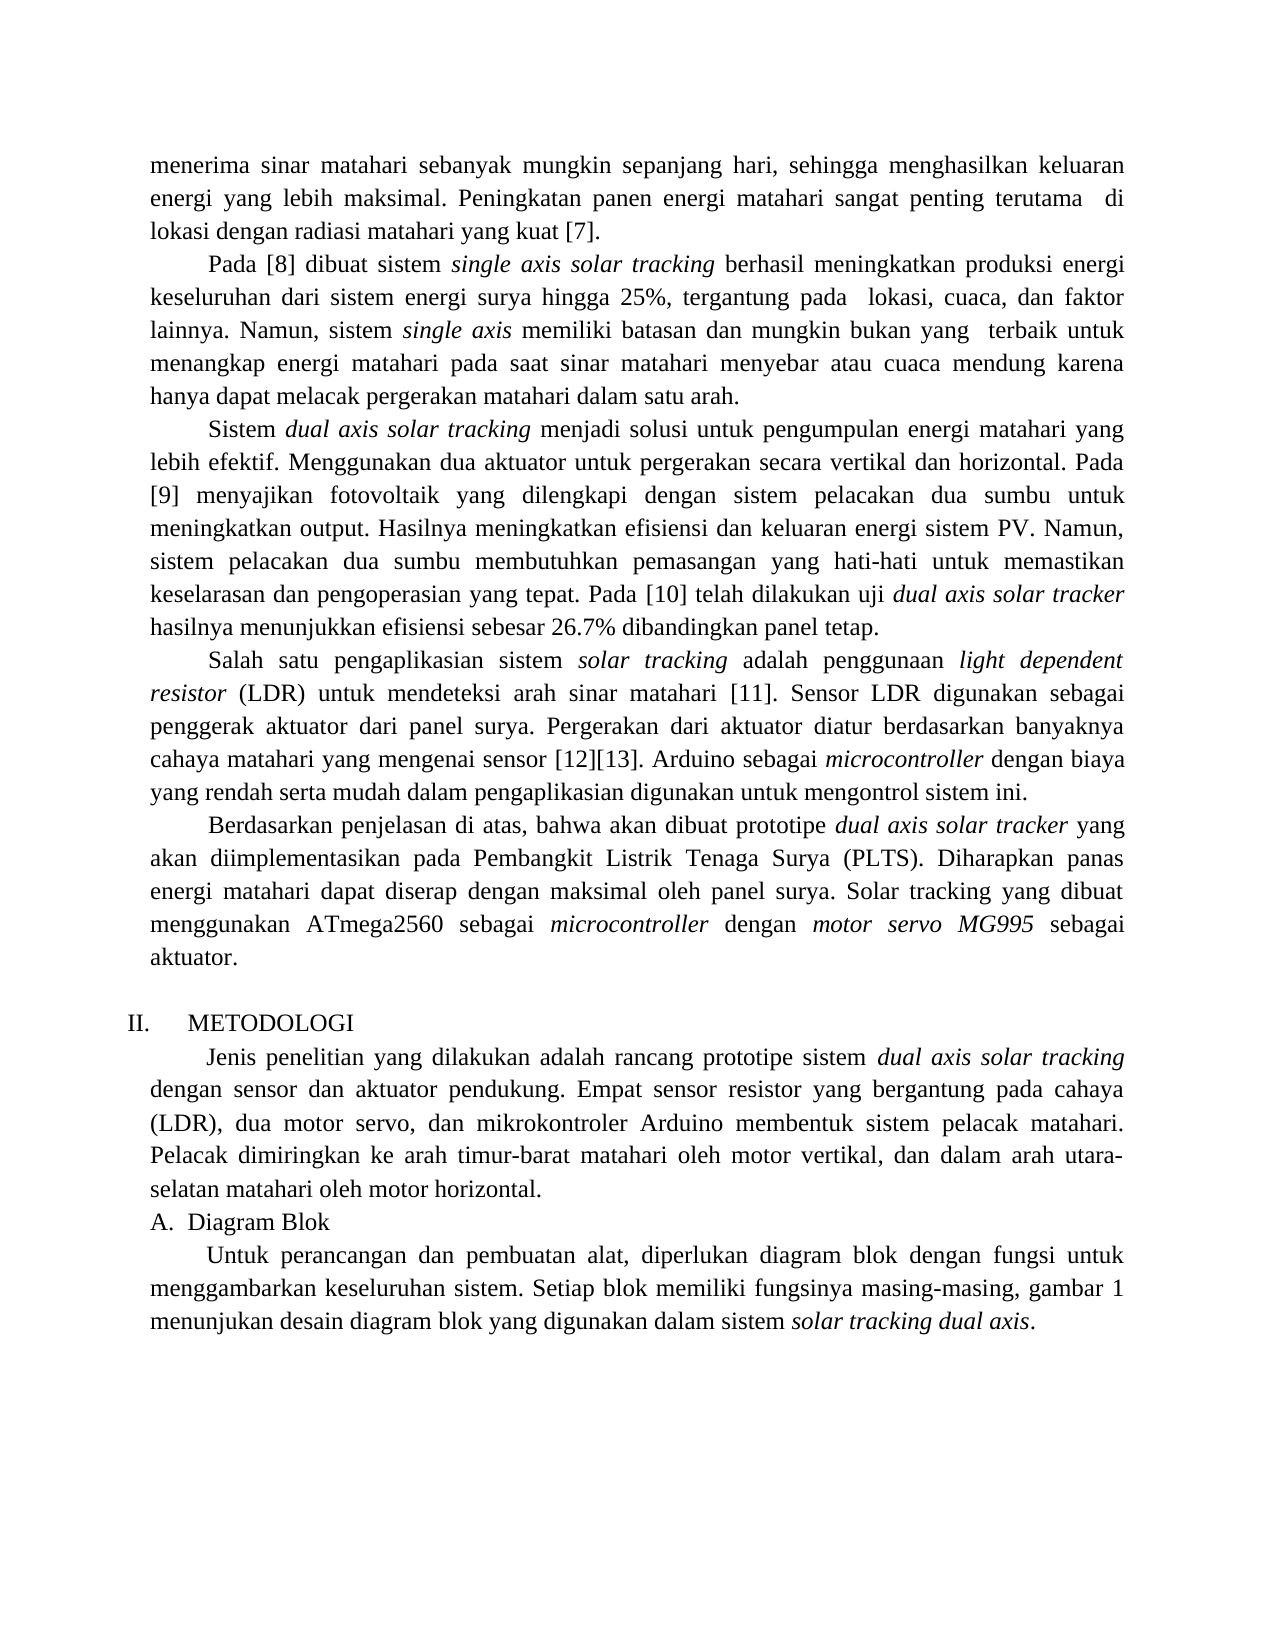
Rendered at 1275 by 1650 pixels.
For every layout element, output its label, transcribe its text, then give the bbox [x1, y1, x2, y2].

text Salah satu pengaplikasian sistem solar tracking adalah penggunaan light dependent resistor (LDR) untuk mendeteksi arah sinar matahari . Sensor LDR digunakan sebagai penggerak aktuator dari panel surya. Pergerakan dari aktuator diatur berdasarkan banyaknya cahaya matahari yang mengenai sensor . Arduino sebagai microcontroller dengan biaya yang rendah serta mudah dalam pengaplikasian digunakan untuk mengontrol sistem ini. [150, 645, 1125, 806]
text Jenis penelitian yang dilakukan adalah rancang prototipe sistem dual axis solar tracking dengan sensor dan aktuator pendukung. Empat sensor resistor yang bergantung pada cahaya (LDR), dua motor servo, dan mikrokontroler Arduino membentuk sistem pelacak matahari. Pelacak dimiringkan ke arah timur-barat matahari oleh motor vertikal, dan dalam arah utara-selatan matahari oleh motor horizontal. [150, 1042, 1125, 1202]
text Berdasarkan penjelasan di atas, bahwa akan dibuat prototipe dual axis solar tracker yang akan diimplementasikan pada Pembangkit Listrik Tenaga Surya (PLTS). Diharapkan panas energi matahari dapat diserap dengan maksimal oleh panel surya. Solar tracking yang dibuat menggunakan ATmega2560 sebagai microcontroller dengan motor servo MG995 sebagai aktuator. [150, 810, 1125, 971]
list Diagram Blok [150, 1207, 1125, 1235]
list METODOLOGI [150, 1008, 1125, 1037]
text Untuk perancangan dan pembuatan alat, diperlukan diagram blok dengan fungsi untuk menggambarkan keseluruhan sistem. Setiap blok memiliki fungsinya masing-masing, gambar 1 menunjukan desain diagram blok yang digunakan dalam sistem solar tracking dual axis. [150, 1240, 1125, 1334]
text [150, 150, 1125, 245]
text Pada dibuat sistem single axis solar tracking berhasil meningkatkan produksi energi keseluruhan dari sistem energi surya hingga 25%, tergantung pada lokasi, cuaca, dan faktor lainnya. Namun, sistem single axis memiliki batasan dan mungkin bukan yang terbaik untuk menangkap energi matahari pada saat sinar matahari menyebar atau cuaca mendung karena hanya dapat melacak pergerakan matahari dalam satu arah. [150, 249, 1125, 410]
text Sistem dual axis solar tracking menjadi solusi untuk pengumpulan energi matahari yang lebih efektif. Menggunakan dua aktuator untuk pergerakan secara vertikal dan horizontal. Pada menyajikan fotovoltaik yang dilengkapi dengan sistem pelacakan dua sumbu untuk meningkatkan output. Hasilnya meningkatkan efisiensi dan keluaran energi sistem PV. Namun, sistem pelacakan dua sumbu membutuhkan pemasangan yang hati-hati untuk memastikan keselarasan dan pengoperasian yang tepat. Pada telah dilakukan uji dual axis solar tracker hasilnya menunjukkan efisiensi sebesar 26.7% dibandingkan panel tetap. [150, 414, 1125, 641]
